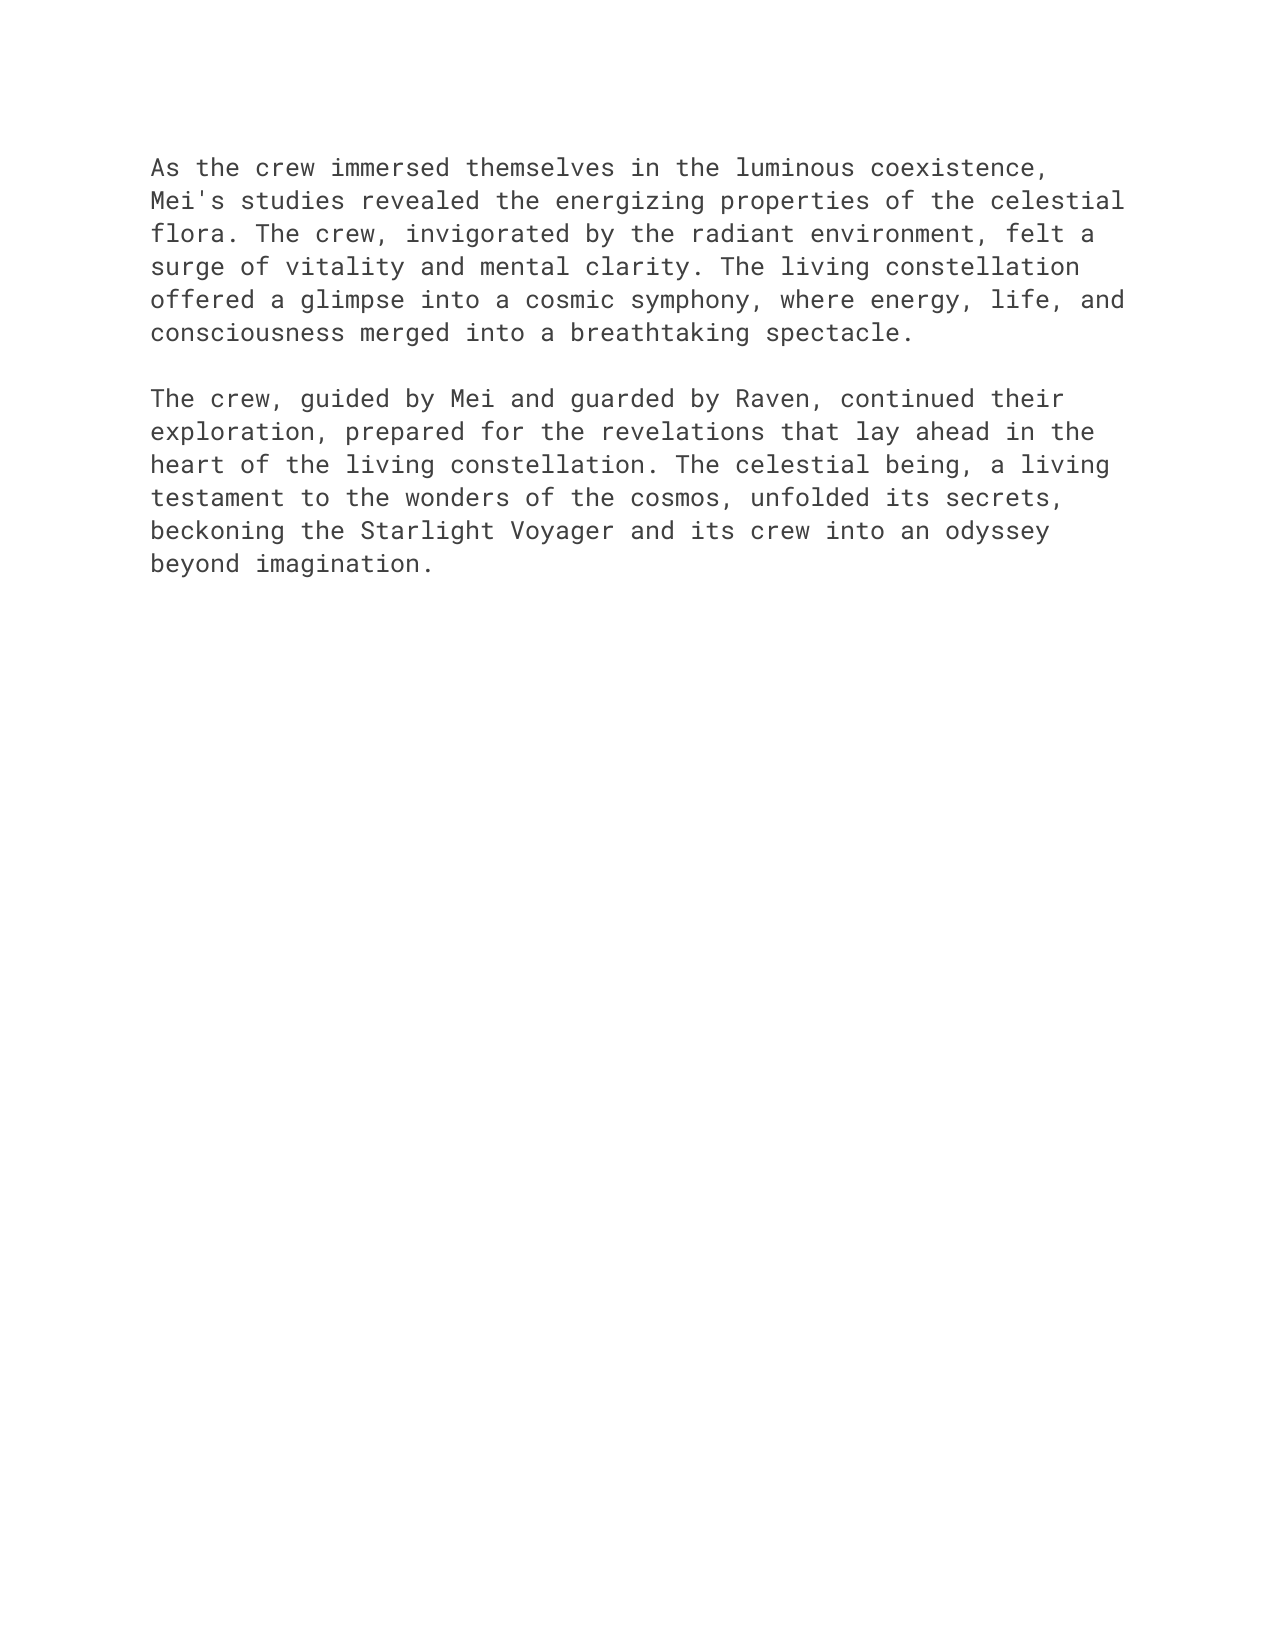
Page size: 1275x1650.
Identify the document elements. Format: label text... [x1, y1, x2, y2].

text The crew, guided by Mei and guarded by Raven, continued their exploration, prepared for the revelations that lay ahead in the heart of the living constellation. The celestial being, a living testament to the wonders of the cosmos, unfolded its secrets, beckoning the Starlight Voyager and its crew into an odyssey beyond imagination. [150, 381, 1125, 579]
text As the crew immersed themselves in the luminous coexistence, Mei's studies revealed the energizing properties of the celestial flora. The crew, invigorated by the radiant environment, felt a surge of vitality and mental clarity. The living constellation offered a glimpse into a cosmic symphony, where energy, life, and consciousness merged into a breathtaking spectacle. [150, 150, 1125, 348]
